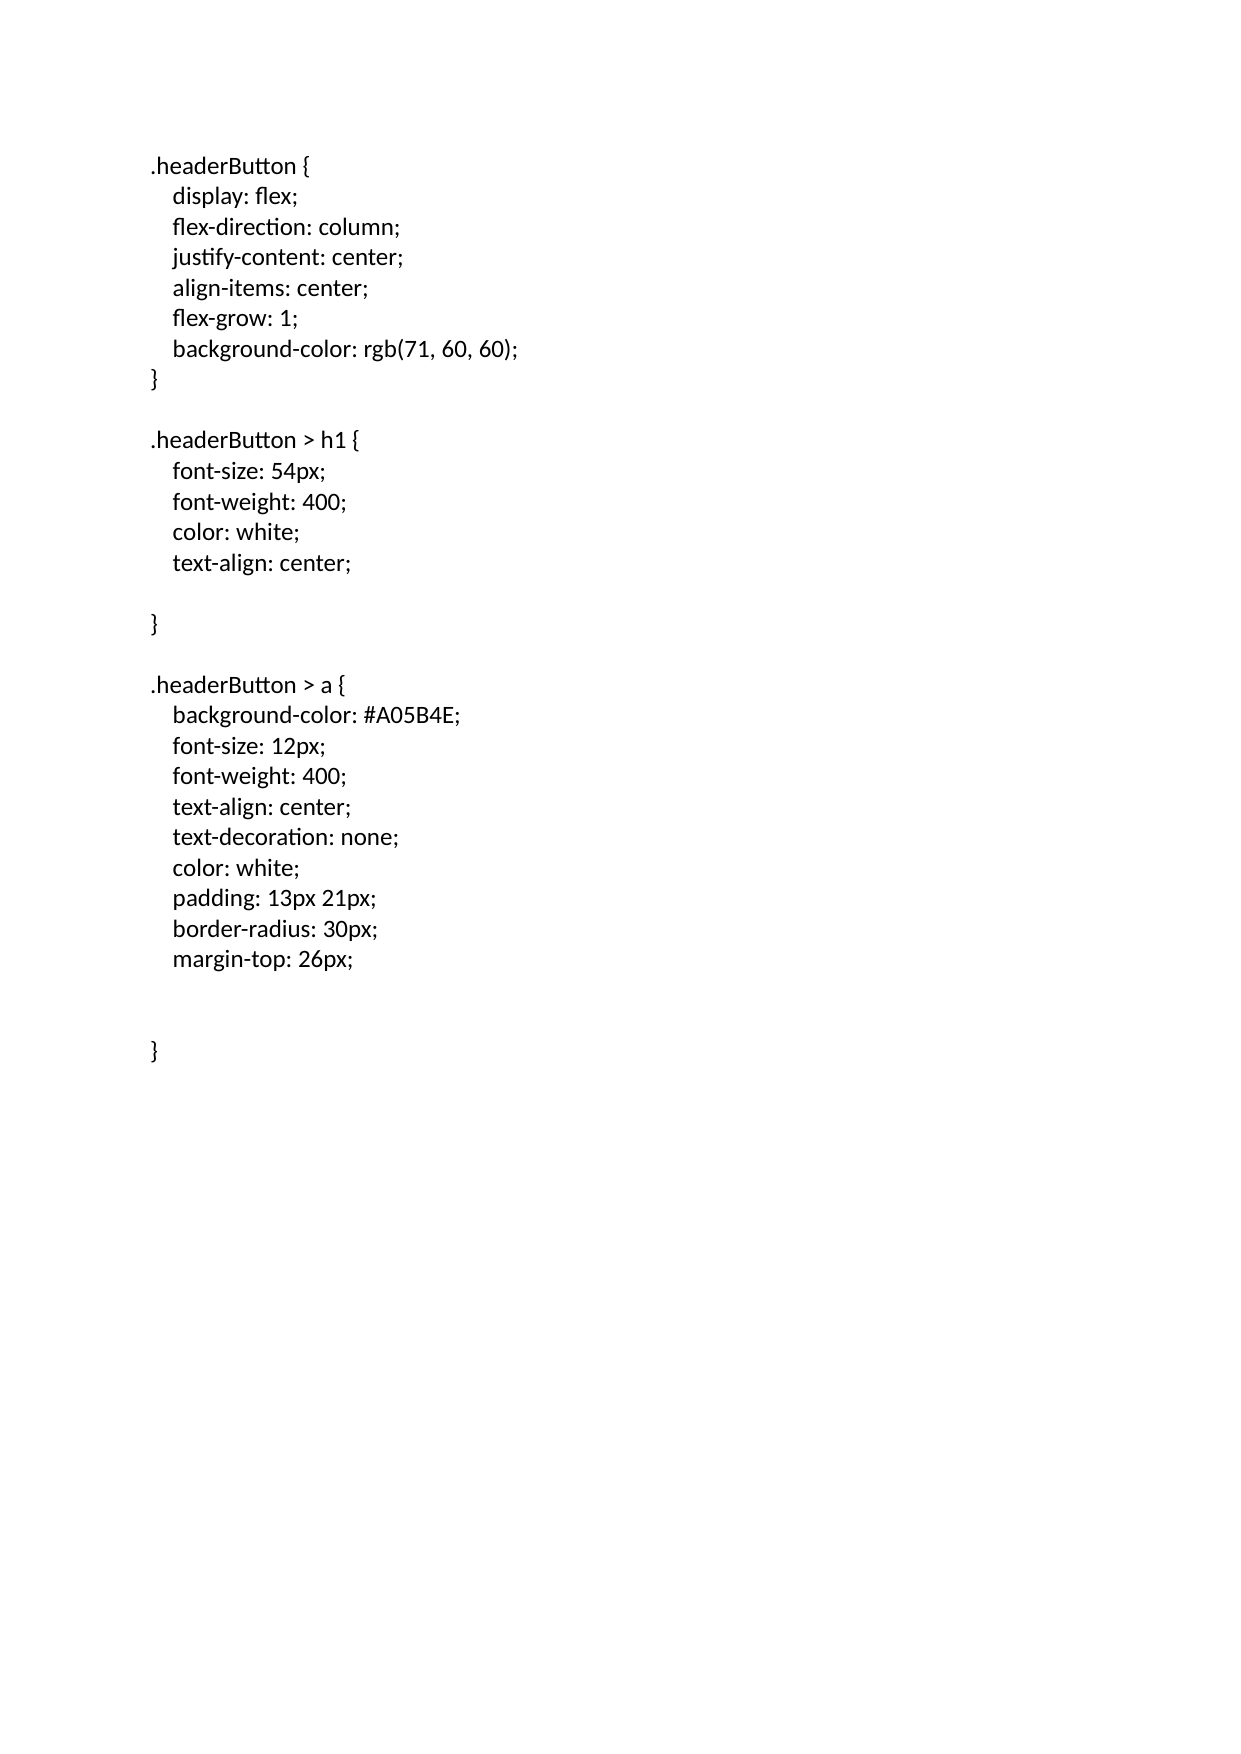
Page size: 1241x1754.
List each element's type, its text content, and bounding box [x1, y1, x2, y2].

text text-align: center; [150, 547, 1090, 577]
text } [150, 1035, 1090, 1066]
text flex-grow: 1; [150, 303, 1090, 333]
text .headerButton > a { [150, 669, 1090, 699]
text text-align: center; [150, 791, 1090, 821]
text display: flex; [150, 181, 1090, 211]
text text-decoration: none; [150, 821, 1090, 852]
text background-color: rgb(71, 60, 60); [150, 333, 1090, 364]
text color: white; [150, 852, 1090, 882]
text justify-content: center; [150, 242, 1090, 272]
text font-size: 12px; [150, 730, 1090, 760]
text margin-top: 26px; [150, 943, 1090, 974]
text background-color: #A05B4E; [150, 699, 1090, 730]
text } [150, 364, 1090, 394]
text font-weight: 400; [150, 486, 1090, 516]
text flex-direction: column; [150, 211, 1090, 242]
text color: white; [150, 516, 1090, 547]
text .headerButton { [150, 150, 1090, 181]
text align-items: center; [150, 272, 1090, 303]
text } [150, 608, 1090, 638]
text font-weight: 400; [150, 760, 1090, 791]
text padding: 13px 21px; [150, 882, 1090, 913]
text font-size: 54px; [150, 455, 1090, 486]
text .headerButton > h1 { [150, 425, 1090, 455]
text border-radius: 30px; [150, 913, 1090, 943]
